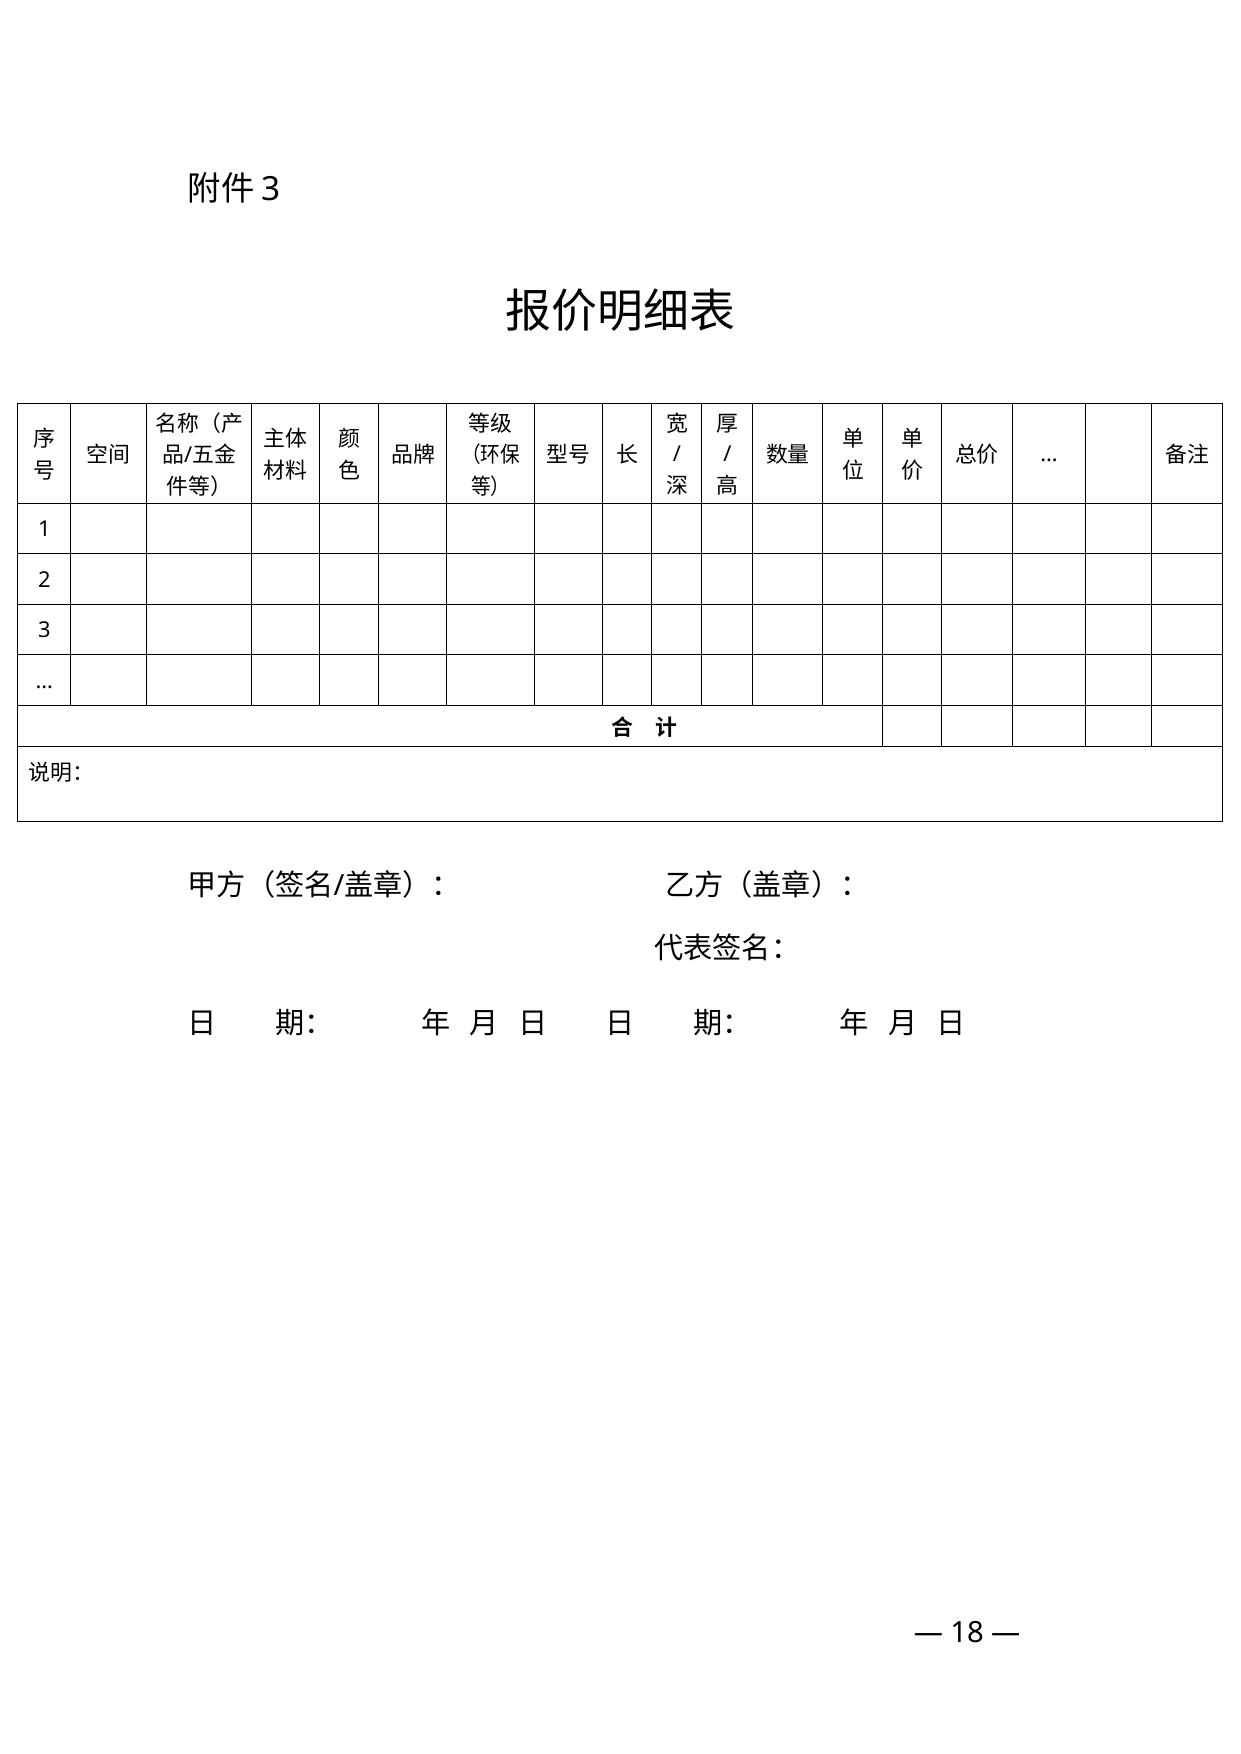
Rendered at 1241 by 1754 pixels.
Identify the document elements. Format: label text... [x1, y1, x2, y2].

table_cell [320, 554, 378, 603]
table_cell [1152, 504, 1222, 553]
table_cell [1152, 706, 1222, 746]
text 甲方（签名/盖章）： 乙方（盖章）： [187, 861, 1053, 904]
table_cell [942, 554, 1012, 603]
table_header 品牌 [379, 404, 446, 502]
table_cell [823, 605, 882, 654]
table_header 数量 [753, 404, 822, 502]
table_cell [823, 655, 882, 704]
table_cell [942, 605, 1012, 654]
table_header 单价 [883, 404, 941, 502]
table_cell [1086, 706, 1151, 746]
table_cell [252, 554, 319, 603]
table_cell [320, 605, 378, 654]
table_cell [535, 655, 602, 704]
text 报价明细表 [187, 274, 1053, 340]
table_cell 说明： [18, 747, 1222, 821]
table_cell [447, 554, 534, 603]
table_cell [883, 504, 941, 553]
table_cell [71, 504, 146, 553]
table_cell [753, 655, 822, 704]
text 代表签名： [187, 925, 1053, 967]
table_cell [147, 605, 251, 654]
table_cell [823, 554, 882, 603]
table_cell [823, 504, 882, 553]
table_cell [535, 504, 602, 553]
table_cell [1152, 655, 1222, 704]
table_header 长 [603, 404, 651, 502]
table_cell [702, 605, 752, 654]
table_cell [753, 504, 822, 553]
table_cell [447, 605, 534, 654]
table_cell [942, 706, 1012, 746]
table_header 厚/ 高 [702, 404, 752, 502]
table_cell [1086, 605, 1151, 654]
text 日 期： 年 月 日 日 期： 年 月 日 [187, 988, 1053, 1053]
table_cell [1013, 504, 1085, 553]
table_cell [1013, 554, 1085, 603]
table_cell [379, 504, 446, 553]
table_header 颜色 [320, 404, 378, 502]
table_cell [379, 655, 446, 704]
table_cell [753, 605, 822, 654]
table_cell [447, 655, 534, 704]
table_cell [652, 554, 701, 603]
table_header 空间 [71, 404, 146, 502]
table_header 等级 （环保等） [447, 404, 534, 502]
table_cell [71, 655, 146, 704]
table_cell [702, 554, 752, 603]
table_cell [603, 605, 651, 654]
table_cell [71, 554, 146, 603]
table_cell [147, 554, 251, 603]
table_cell 3 [18, 605, 70, 654]
table_cell 合 计 [18, 706, 882, 746]
table_cell [71, 605, 146, 654]
table_cell [447, 504, 534, 553]
table_cell [883, 554, 941, 603]
table_header … [1013, 404, 1085, 502]
table_cell [379, 605, 446, 654]
table_cell [1013, 655, 1085, 704]
table_cell [652, 655, 701, 704]
table_cell [252, 655, 319, 704]
table_cell [603, 655, 651, 704]
table_cell [1086, 655, 1151, 704]
table_cell [883, 605, 941, 654]
table_cell [320, 504, 378, 553]
table_header 总价 [942, 404, 1012, 502]
table_cell [147, 655, 251, 704]
table_cell [535, 554, 602, 603]
table_cell [252, 605, 319, 654]
table_cell [535, 605, 602, 654]
table_cell [147, 504, 251, 553]
table_cell [942, 504, 1012, 553]
table_cell [883, 655, 941, 704]
table_header 主体材料 [252, 404, 319, 502]
table_cell [1152, 554, 1222, 603]
table_cell [603, 554, 651, 603]
table_cell [942, 655, 1012, 704]
table_cell [652, 504, 701, 553]
table_cell [320, 655, 378, 704]
table_cell [702, 655, 752, 704]
table_header 宽/ 深 [652, 404, 701, 502]
table_header 型号 [535, 404, 602, 502]
table_cell [1013, 706, 1085, 746]
table_cell [1086, 504, 1151, 553]
table_header 名称（产品/五金件等） [147, 404, 251, 502]
table_cell 2 [18, 554, 70, 603]
table_cell [1013, 605, 1085, 654]
table_cell [883, 706, 941, 746]
text 附件3 [187, 162, 1053, 210]
table_cell [603, 504, 651, 553]
table_header 单位 [823, 404, 882, 502]
table_header 序号 [18, 404, 70, 502]
table_cell [252, 504, 319, 553]
table_cell [753, 554, 822, 603]
table_header [1086, 404, 1151, 502]
table_cell [1152, 605, 1222, 654]
table_header 备注 [1152, 404, 1222, 502]
table_cell [702, 504, 752, 553]
table_cell [379, 554, 446, 603]
table_cell 1 [18, 504, 70, 553]
table_cell … [18, 655, 70, 704]
table_cell [652, 605, 701, 654]
table_cell [1086, 554, 1151, 603]
